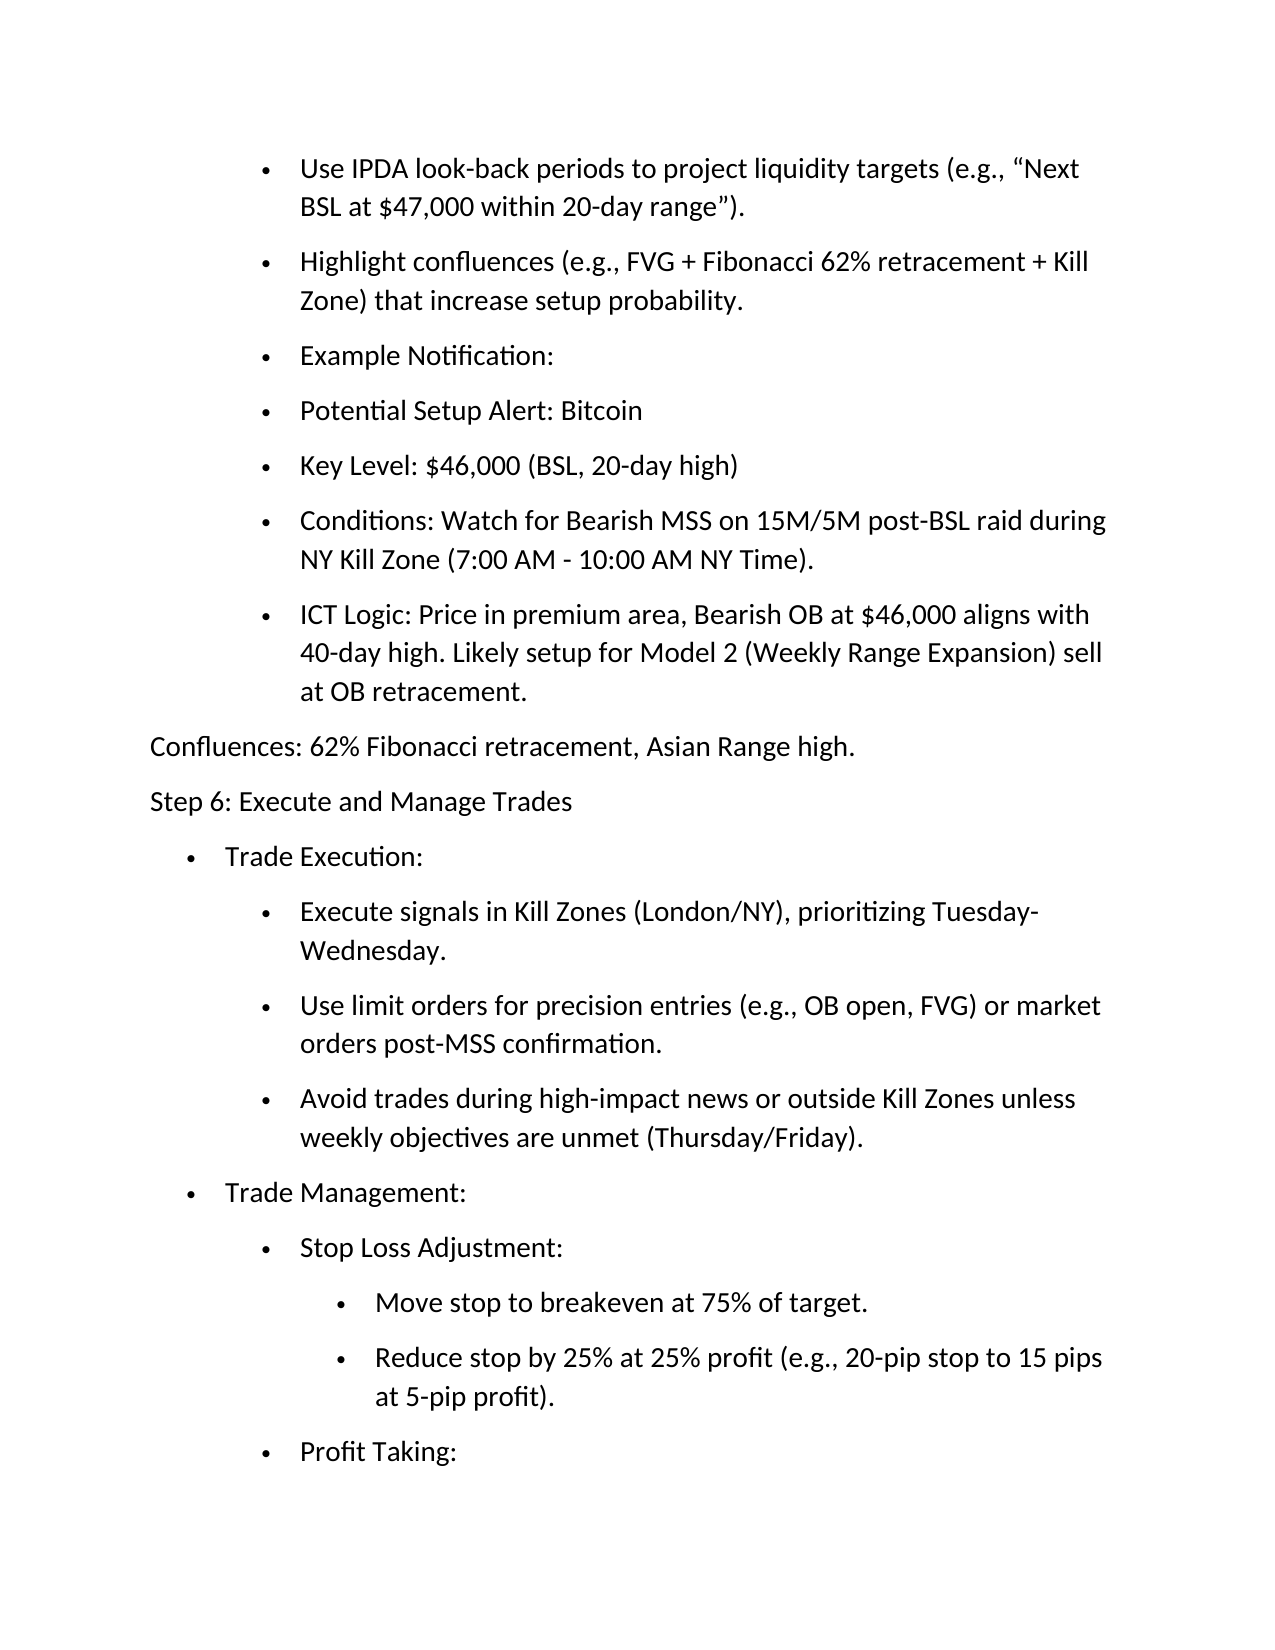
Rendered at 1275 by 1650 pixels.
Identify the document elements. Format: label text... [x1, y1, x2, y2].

list Conditions: Watch for Bearish MSS on 15M/5M post-BSL raid during NY Kill Zone (7:00 AM - 10:00 AM NY Time). [262, 502, 1125, 576]
list Profit Taking: [262, 1433, 1125, 1468]
text Confluences: 62% Fibonacci retracement, Asian Range high. [150, 728, 1125, 763]
list Reduce stop by 25% at 25% profit (e.g., 20-pip stop to 15 pips at 5-pip profit). [337, 1339, 1125, 1413]
list Highlight confluences (e.g., FVG + Fibonacci 62% retracement + Kill Zone) that increase setup probability. [262, 243, 1125, 318]
list Example Notification: [262, 337, 1125, 373]
list Potential Setup Alert: Bitcoin [262, 392, 1125, 428]
list Stop Loss Adjustment: [262, 1229, 1125, 1264]
list Use IPDA look-back periods to project liquidity targets (e.g., “Next BSL at $47,000 within 20-day range”). [262, 150, 1125, 224]
list Use limit orders for precision entries (e.g., OB open, FVG) or market orders post-MSS confirmation. [262, 987, 1125, 1061]
text Step 6: Execute and Manage Trades [150, 783, 1125, 819]
list Trade Execution: [187, 838, 1125, 874]
list Avoid trades during high-impact news or outside Kill Zones unless weekly objectives are unmet (Thursday/Friday). [262, 1080, 1125, 1154]
list Execute signals in Kill Zones (London/NY), prioritizing Tuesday-Wednesday. [262, 893, 1125, 967]
list Trade Management: [187, 1174, 1125, 1209]
list ICT Logic: Price in premium area, Bearish OB at $46,000 aligns with 40-day high. Likely setup for Model 2 (Weekly Range Expansion) sell at OB retracement. [262, 596, 1125, 708]
list Key Level: $46,000 (BSL, 20-day high) [262, 447, 1125, 483]
list Move stop to breakeven at 75% of target. [337, 1284, 1125, 1320]
